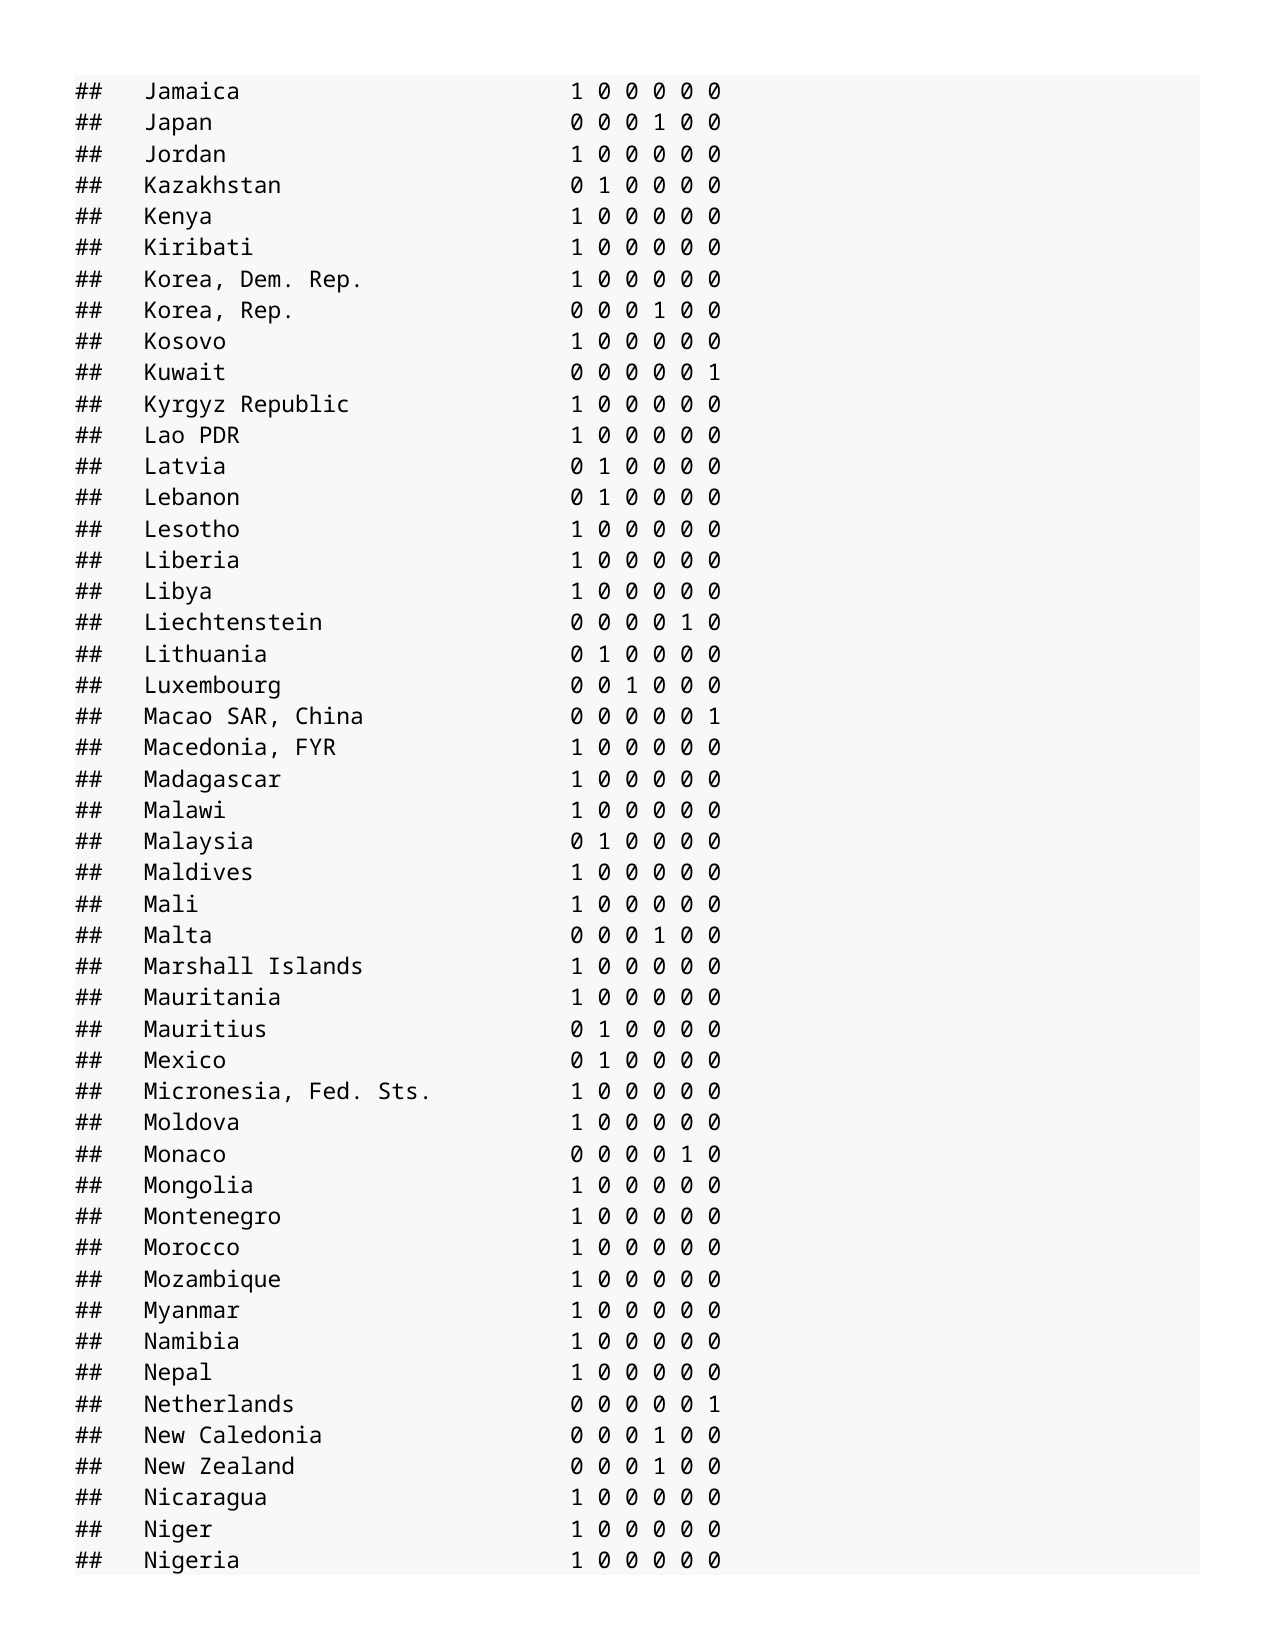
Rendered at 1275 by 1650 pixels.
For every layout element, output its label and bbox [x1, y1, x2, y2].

text [75, 75, 1200, 1575]
